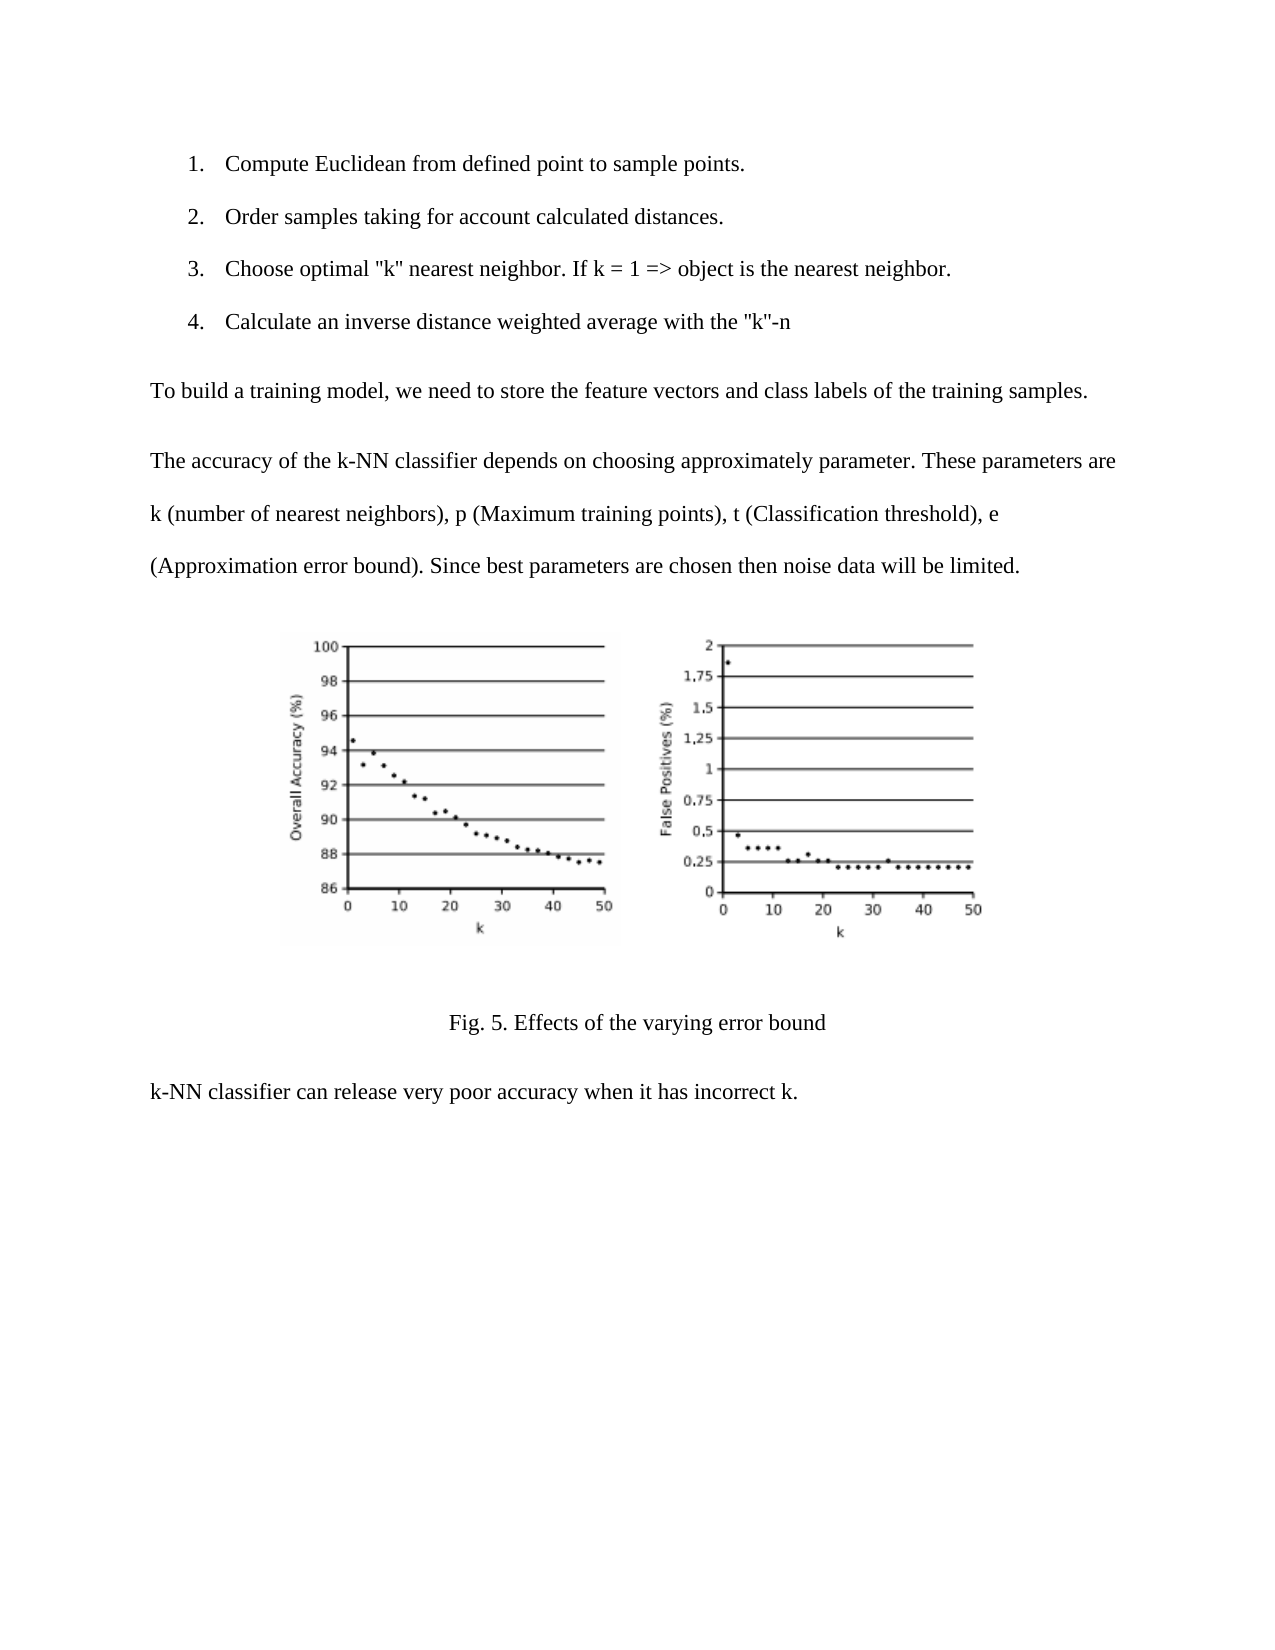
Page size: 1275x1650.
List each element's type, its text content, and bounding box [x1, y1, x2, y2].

picture [270, 621, 1005, 964]
text Fig. 5. Effects of the varying error bound [150, 1008, 1125, 1035]
list Choose optimal ''k'' nearest neighbor. If k = 1 => object is the nearest neighbor. [187, 255, 1125, 282]
list Order samples taking for account calculated distances. [187, 203, 1125, 229]
text k-NN classifier can release very poor accuracy when it has incorrect k. [150, 1078, 1125, 1104]
text The accuracy of the k-NN classifier depends on choosing approximately parameter. These parameters are k (number of nearest neighbors), p (Maximum training points), t (Classification threshold), e (Approximation error bound). Since best parameters are chosen then noise data will be limited. [150, 447, 1125, 579]
list Compute Euclidean from defined point to sample points. [187, 150, 1125, 176]
text To build a training model, we need to store the feature vectors and class labels of the training samples. [150, 377, 1125, 404]
list Calculate an inverse distance weighted average with the ''k''-n [187, 308, 1125, 334]
